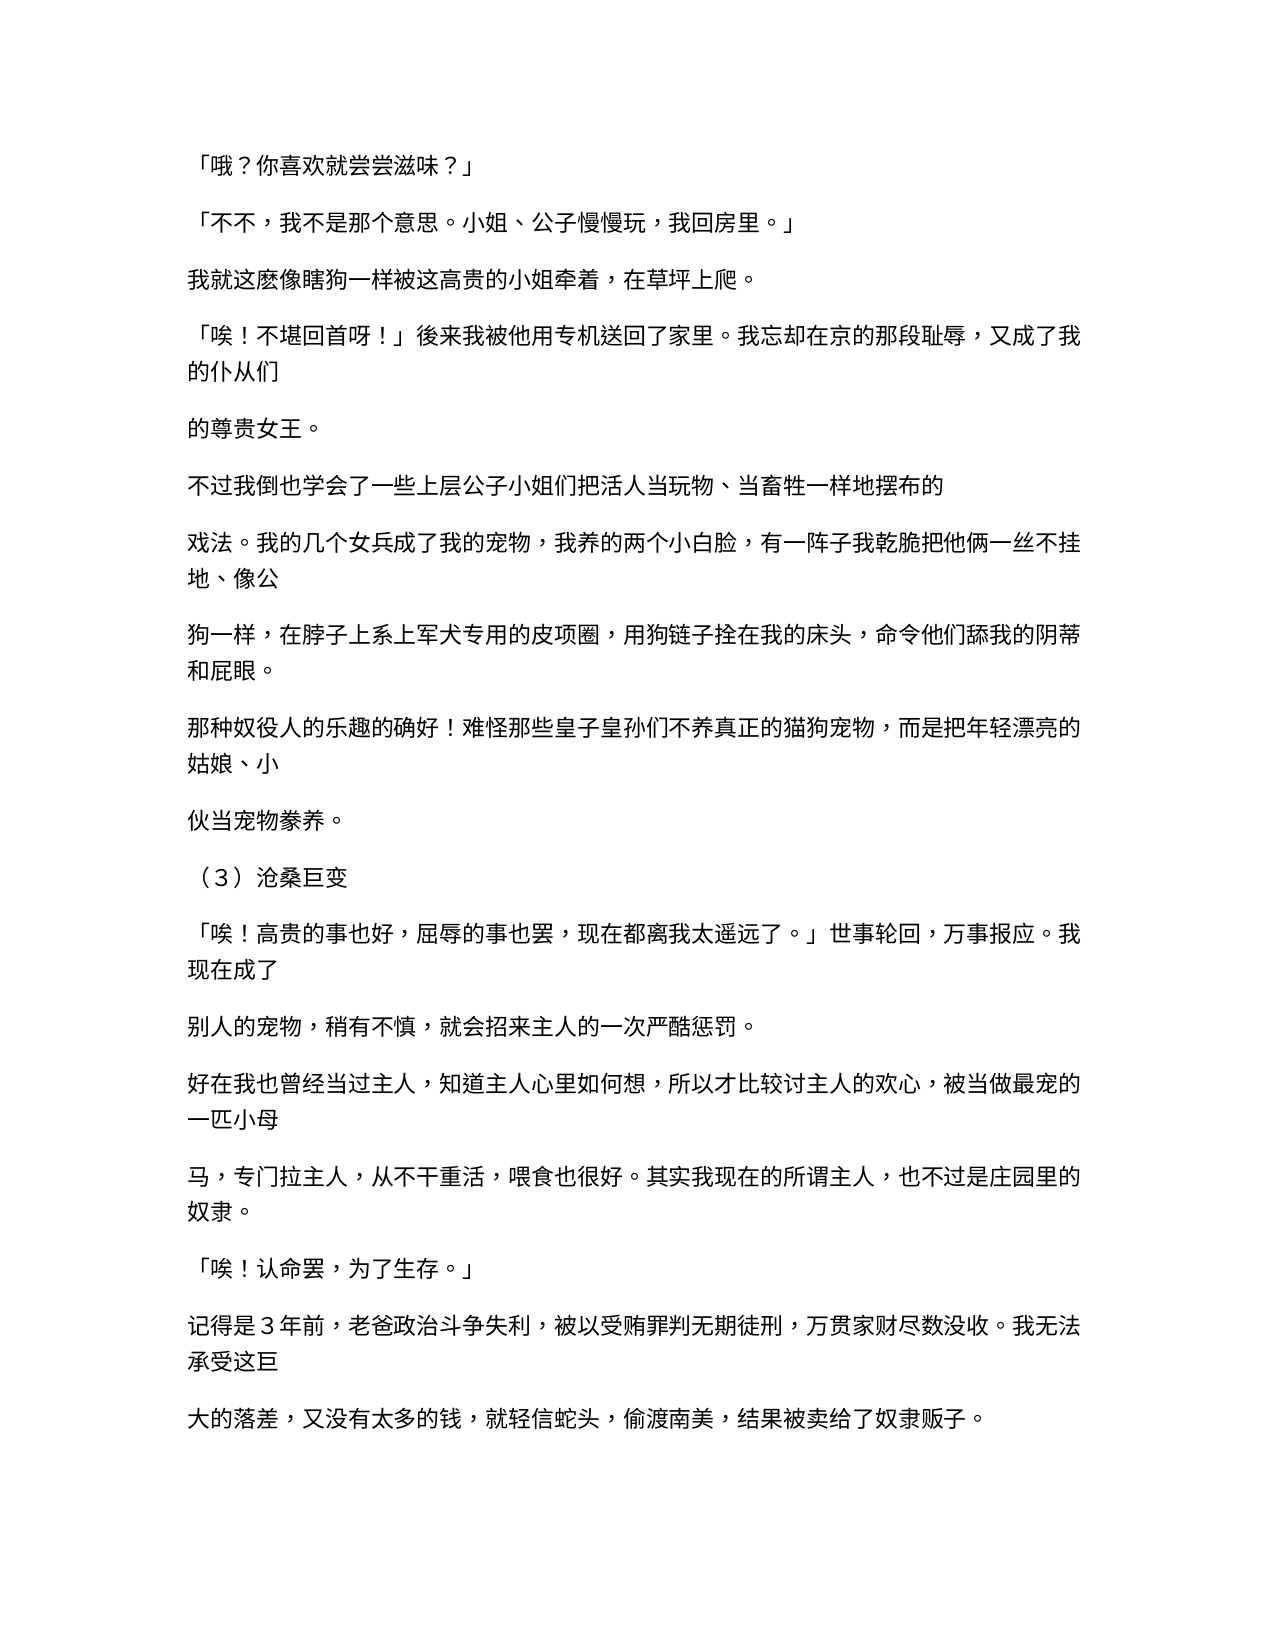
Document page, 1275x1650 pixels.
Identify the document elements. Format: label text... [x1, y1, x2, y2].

text 「不不，我不是那个意思。小姐、公子慢慢玩，我回房里。」 [187, 207, 1087, 238]
text 别人的宠物，稍有不慎，就会招来主人的一次严酷惩罚。 [187, 1011, 1087, 1042]
text 大的落差，又没有太多的钱，就轻信蛇头，偷渡南美，结果被卖给了奴隶贩子。 [187, 1403, 1087, 1434]
text 狗一样，在脖子上系上军犬专用的皮项圈，用狗链子拴在我的床头，命令他们舔我的阴蒂和屁眼。 [187, 619, 1087, 686]
text 的尊贵女王。 [187, 413, 1087, 444]
text （３）沧桑巨变 [187, 861, 1087, 893]
text 马，专门拉主人，从不干重活，喂食也很好。其实我现在的所谓主人，也不过是庄园里的奴隶。 [187, 1160, 1087, 1228]
text 那种奴役人的乐趣的确好！难怪那些皇子皇孙们不养真正的猫狗宠物，而是把年轻漂亮的姑娘、小 [187, 712, 1087, 779]
text 我就这麽像瞎狗一样被这高贵的小姐牵着，在草坪上爬。 [187, 263, 1087, 295]
text 伙当宠物豢养。 [187, 805, 1087, 836]
text 戏法。我的几个女兵成了我的宠物，我养的两个小白脸，有一阵子我乾脆把他俩一丝不挂地、像公 [187, 527, 1087, 594]
text 不过我倒也学会了一些上层公子小姐们把活人当玩物、当畜牲一样地摆布的 [187, 470, 1087, 501]
text 记得是３年前，老爸政治斗争失利，被以受贿罪判无期徒刑，万贯家财尽数没收。我无法承受这巨 [187, 1310, 1087, 1377]
text 「哦？你喜欢就尝尝滋味？」 [187, 150, 1087, 181]
text 「唉！认命罢，为了生存。」 [187, 1253, 1087, 1284]
text 「唉！高贵的事也好，屈辱的事也罢，现在都离我太遥远了。」世事轮回，万事报应。我现在成了 [187, 918, 1087, 985]
text 好在我也曾经当过主人，知道主人心里如何想，所以才比较讨主人的欢心，被当做最宠的一匹小母 [187, 1068, 1087, 1135]
text 「唉！不堪回首呀！」後来我被他用专机送回了家里。我忘却在京的那段耻辱，又成了我的仆从们 [187, 320, 1087, 387]
